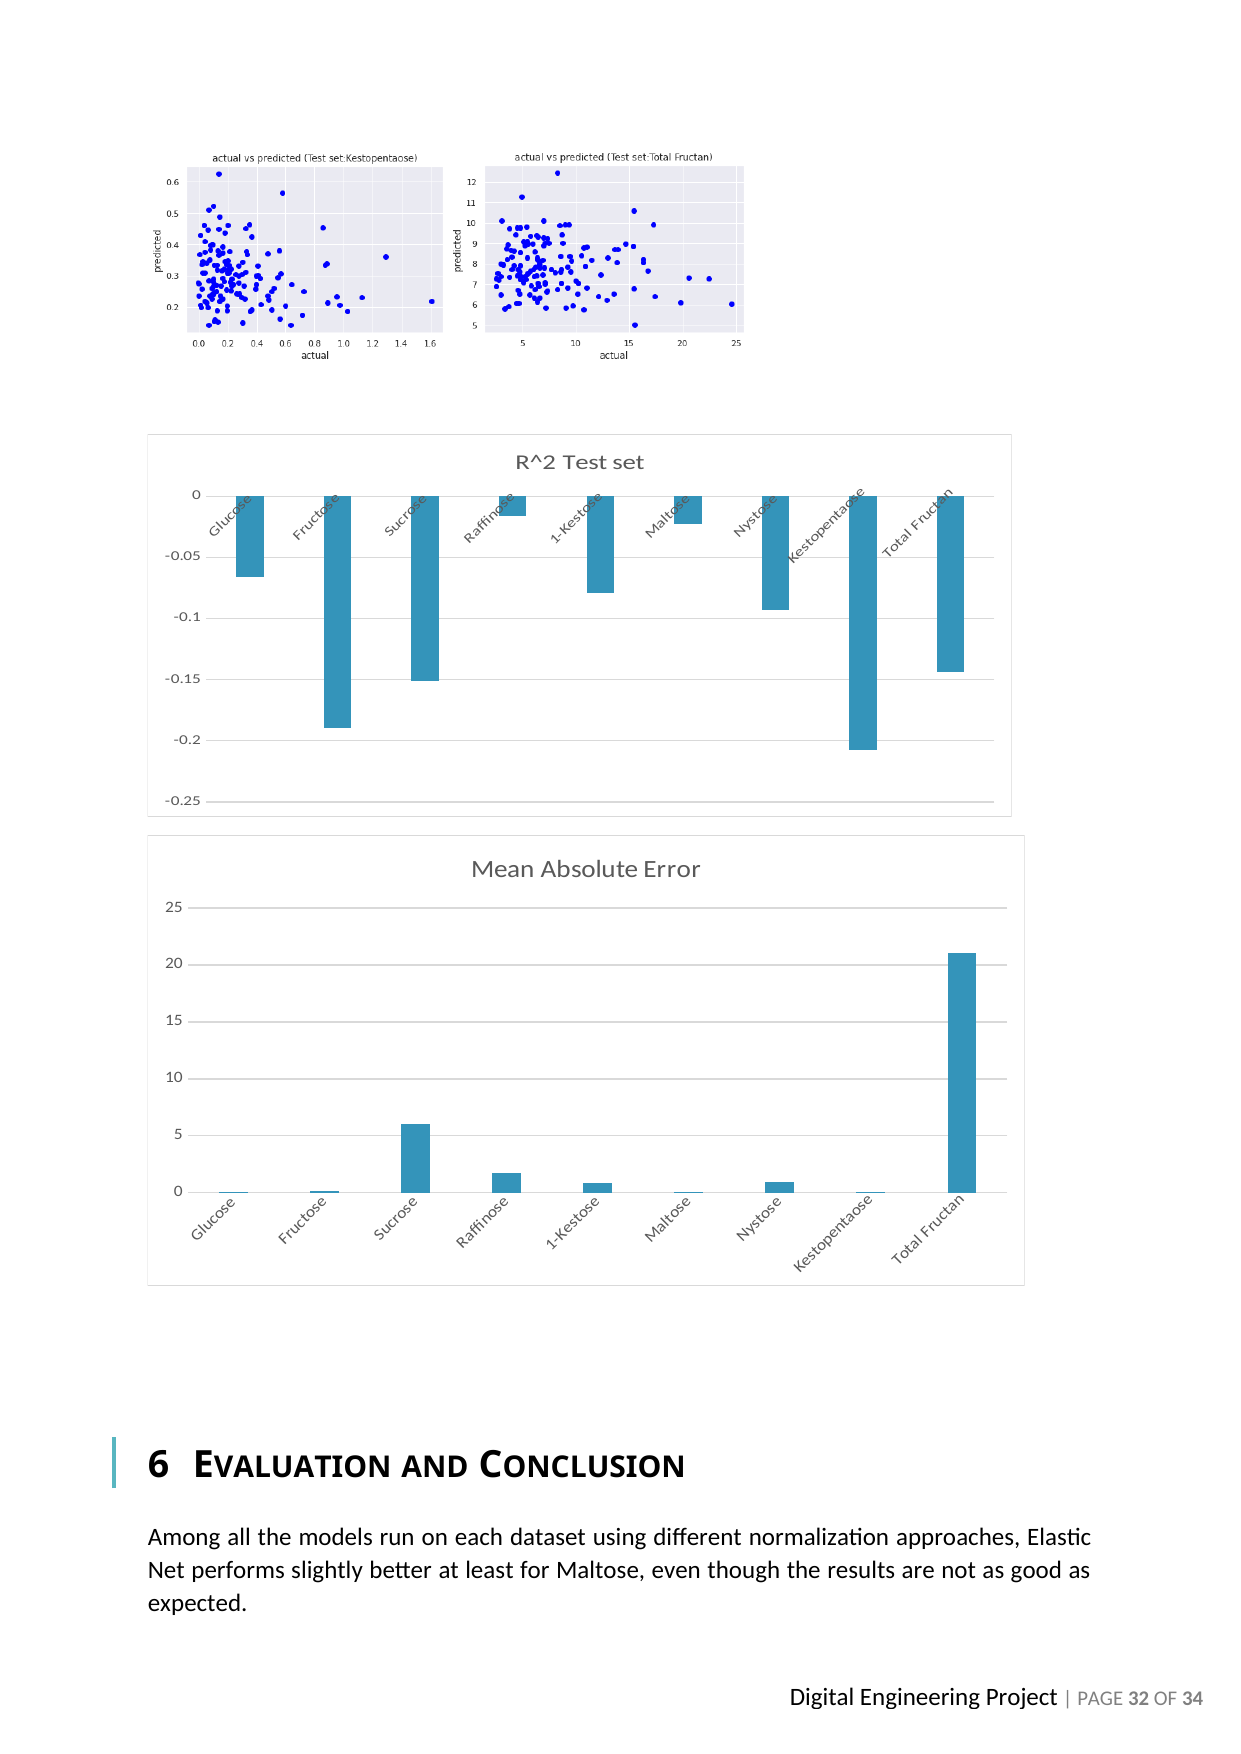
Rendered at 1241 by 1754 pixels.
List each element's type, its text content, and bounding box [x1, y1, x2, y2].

text Among all the models run on each dataset using different normalization approaches, Elastic Net performs slightly better at least for Maltose, even though the results are not as good as expected. [148, 1521, 1093, 1618]
subtitle Evaluation and Conclusion [116, 1437, 1093, 1488]
picture [147, 147, 748, 366]
